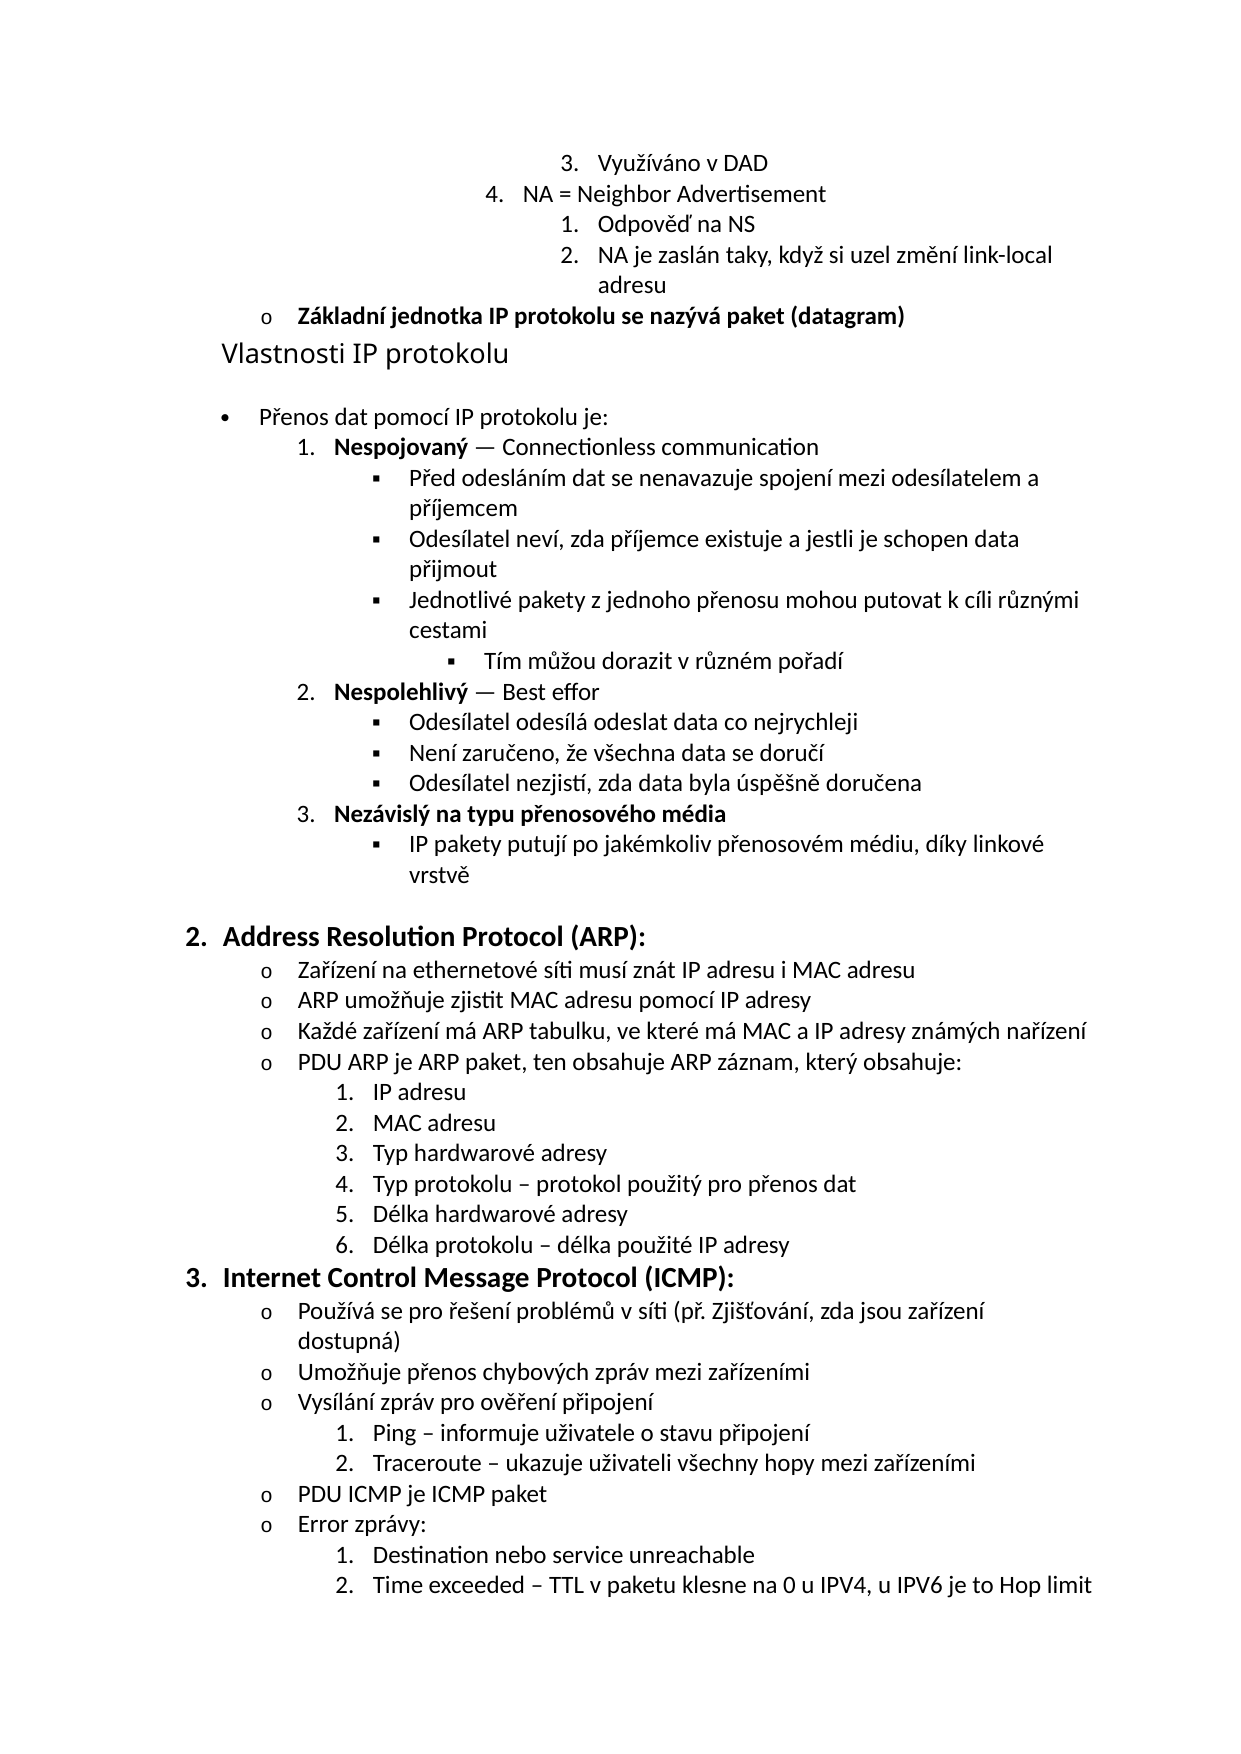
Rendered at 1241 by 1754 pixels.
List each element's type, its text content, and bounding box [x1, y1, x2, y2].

list Každé zařízení má ARP tabulku, ve které má MAC a IP adresy známých nařízení [260, 1015, 1093, 1046]
list Odpověď na NS [560, 209, 1093, 239]
list Time exceeded – TTL v paketu klesne na 0 u IPV4, u IPV6 je to Hop limit [335, 1569, 1093, 1600]
list Ping – informuje uživatele o stavu připojení [335, 1417, 1093, 1447]
list Nespojovaný — Connectionless communication [296, 431, 1093, 462]
list IP adresu [335, 1076, 1093, 1107]
list Není zaručeno, že všechna data se doručí [371, 737, 1093, 767]
list NA je zaslán taky, když si uzel změní link-local adresu [560, 239, 1093, 300]
list Přenos dat pomocí IP protokolu je: [221, 401, 1093, 431]
list MAC adresu [335, 1107, 1093, 1137]
list Délka protokolu – délka použité IP adresy [335, 1229, 1093, 1259]
list Traceroute – ukazuje uživateli všechny hopy mezi zařízeními [335, 1447, 1093, 1478]
list IP pakety putují po jakémkoliv přenosovém médiu, díky linkové vrstvě [371, 828, 1093, 889]
list Tím můžou dorazit v různém pořadí [446, 645, 1093, 676]
list Destination nebo service unreachable [335, 1539, 1093, 1569]
list Používá se pro řešení problémů v síti (př. Zjišťování, zda jsou zařízení dostupná) [260, 1295, 1093, 1356]
list Nezávislý na typu přenosového média [296, 798, 1093, 828]
list NA = Neighbor Advertisement [485, 178, 1093, 209]
list Před odesláním dat se nenavazuje spojení mezi odesílatelem a příjemcem [371, 462, 1093, 523]
list Odesílatel odesílá odeslat data co nejrychleji [371, 706, 1093, 737]
list Odesílatel neví, zda příjemce existuje a jestli je schopen data přijmout [371, 523, 1093, 584]
list Typ protokolu – protokol použitý pro přenos dat [335, 1168, 1093, 1198]
list PDU ARP je ARP paket, ten obsahuje ARP záznam, který obsahuje: [260, 1046, 1093, 1076]
list Zařízení na ethernetové síti musí znát IP adresu i MAC adresu [260, 954, 1093, 984]
list Typ hardwarové adresy [335, 1137, 1093, 1168]
list Internet Control Message Protocol (ICMP): [185, 1259, 1093, 1295]
list Vysílání zpráv pro ověření připojení [260, 1386, 1093, 1417]
list Využíváno v DAD [560, 148, 1093, 178]
list Address Resolution Protocol (ARP): [185, 918, 1093, 954]
list Jednotlivé pakety z jednoho přenosu mohou putovat k cíli různými cestami [371, 584, 1093, 645]
list Délka hardwarové adresy [335, 1198, 1093, 1229]
list Umožňuje přenos chybových zpráv mezi zařízeními [260, 1356, 1093, 1386]
list PDU ICMP je ICMP paket [260, 1478, 1093, 1508]
list Odesílatel nezjistí, zda data byla úspěšně doručena [371, 767, 1093, 798]
list Error zprávy: [260, 1508, 1093, 1539]
list ARP umožňuje zjistit MAC adresu pomocí IP adresy [260, 984, 1093, 1015]
list Základní jednotka IP protokolu se nazývá paket (datagram) [260, 300, 1093, 331]
list Nespolehlivý — Best effor [296, 676, 1093, 706]
subtitle Vlastnosti IP protokolu [148, 335, 1093, 372]
